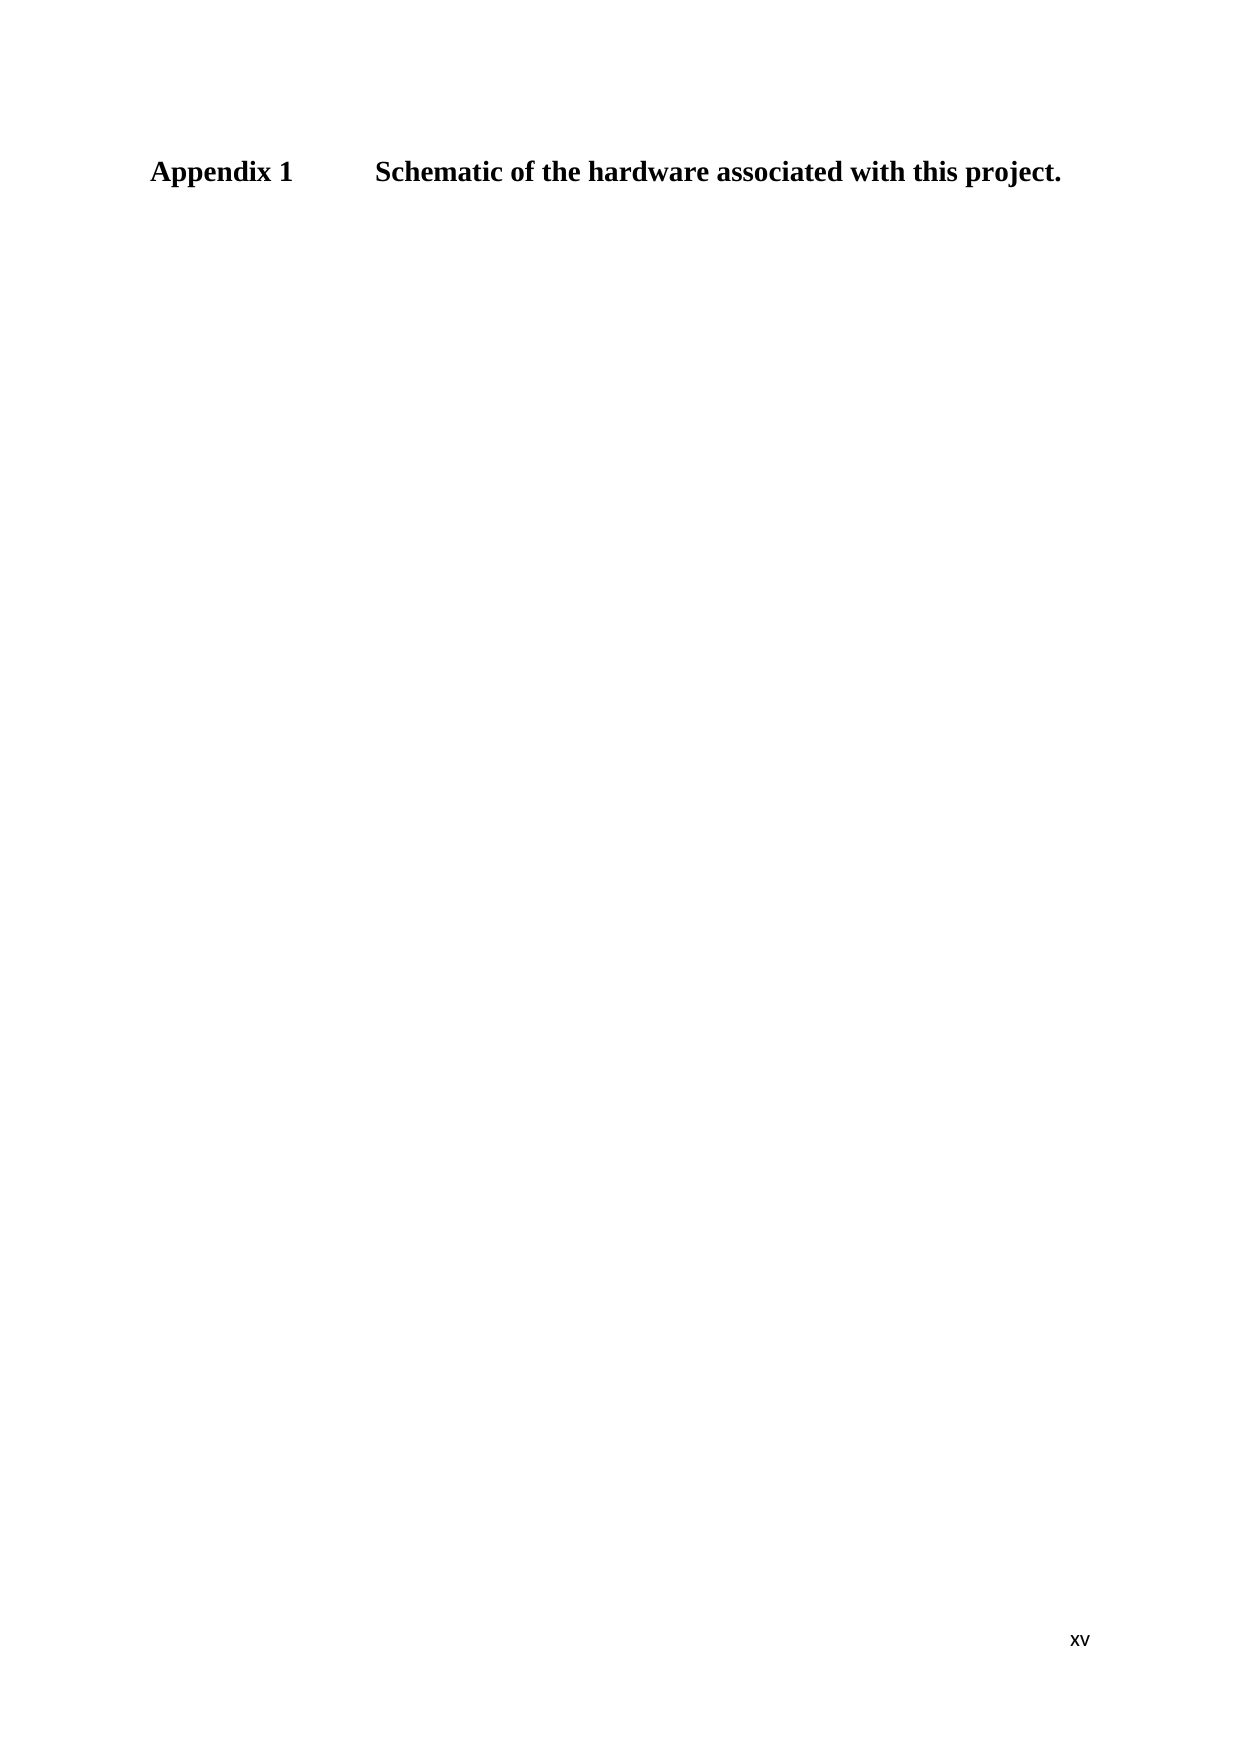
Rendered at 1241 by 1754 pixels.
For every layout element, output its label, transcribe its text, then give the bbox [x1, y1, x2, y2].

subtitle Appendix 1 Schematic of the hardware associated with this project. [150, 154, 1090, 188]
